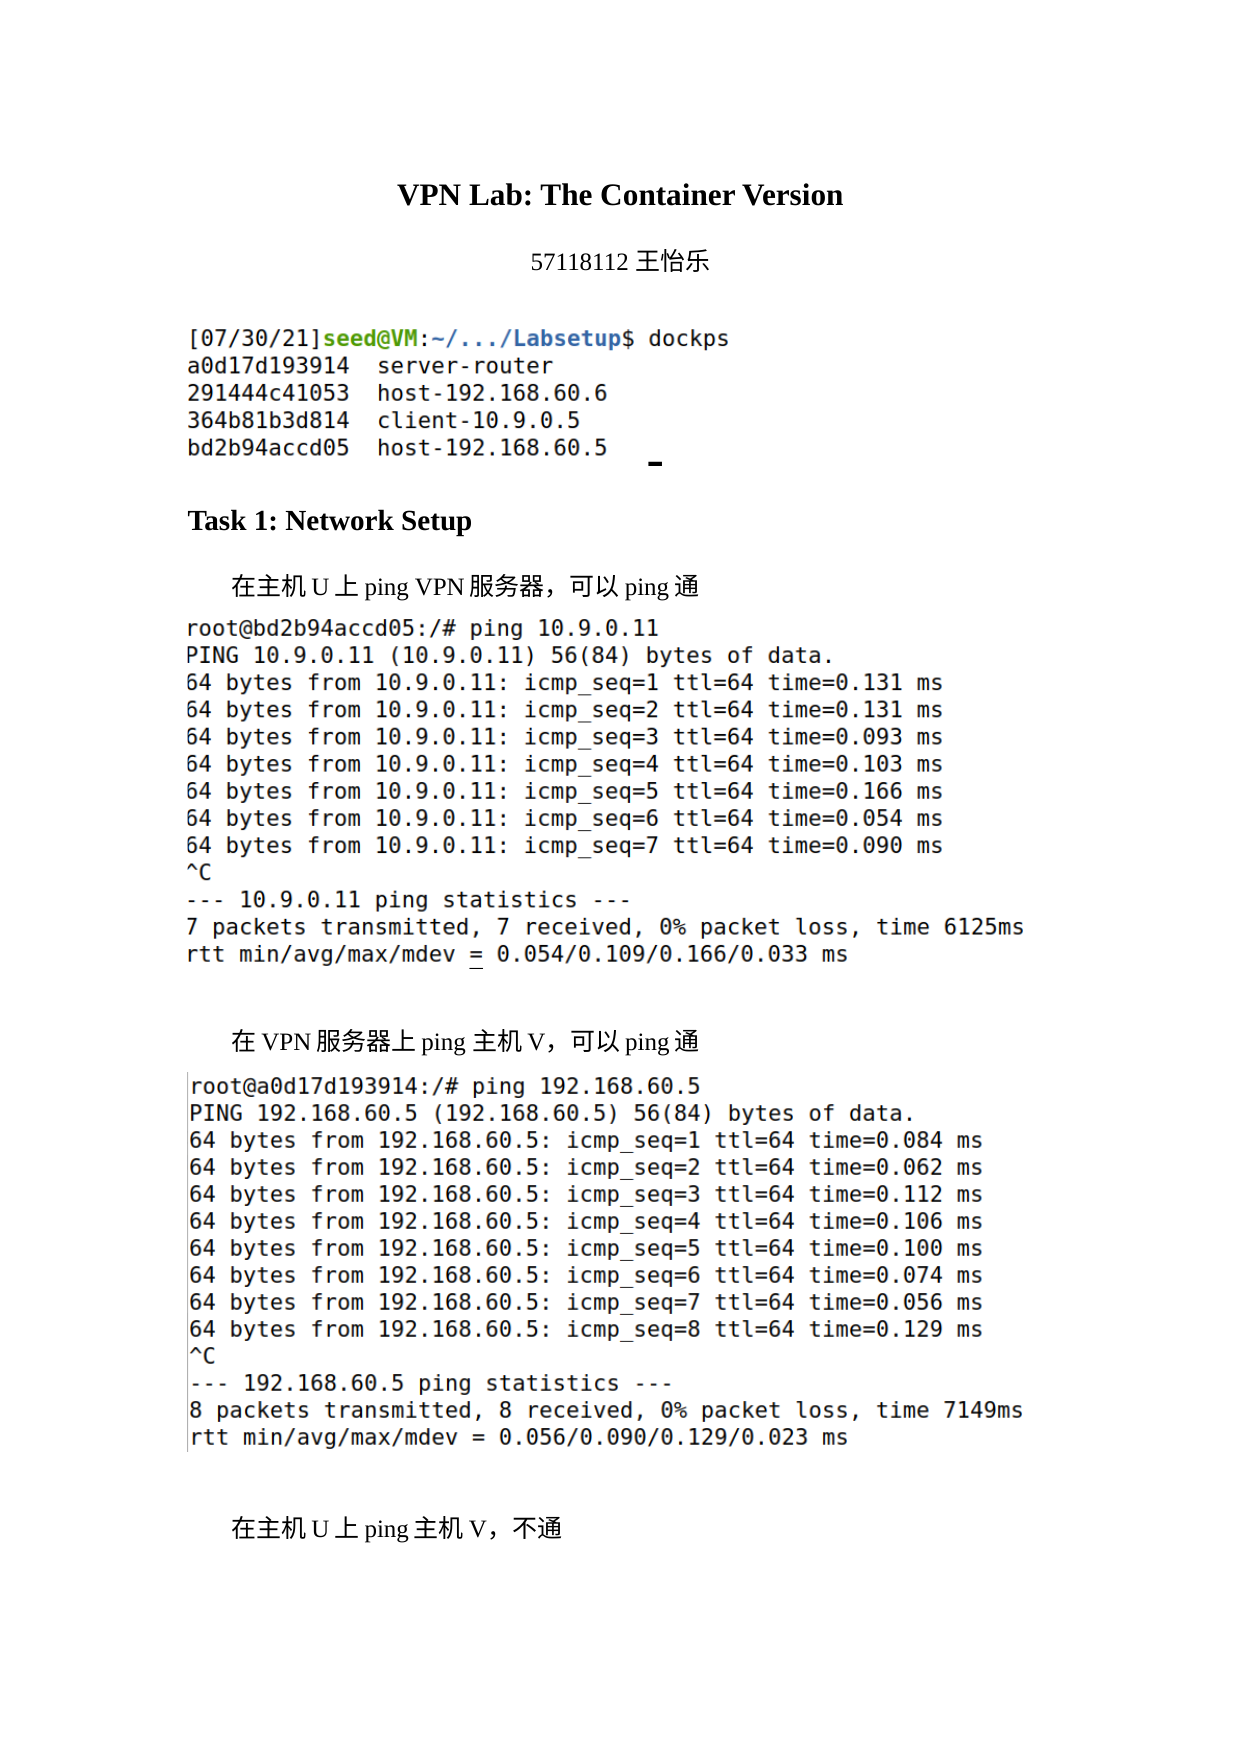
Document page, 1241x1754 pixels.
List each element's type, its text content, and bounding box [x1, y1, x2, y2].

text 在主机U上ping VPN服务器，可以ping通 [187, 552, 1053, 617]
picture [187, 1072, 1053, 1452]
text Task 1: Network Setup [187, 487, 1053, 552]
text 在主机U上ping主机V，不通 [187, 1494, 1053, 1559]
text VPN Lab: The Container Version [187, 162, 1053, 227]
text 在VPN服务器上ping 主机V，可以ping通 [187, 1007, 1053, 1072]
picture [187, 324, 757, 466]
text 57118112 王怡乐 [187, 227, 1053, 292]
picture [187, 617, 1049, 969]
